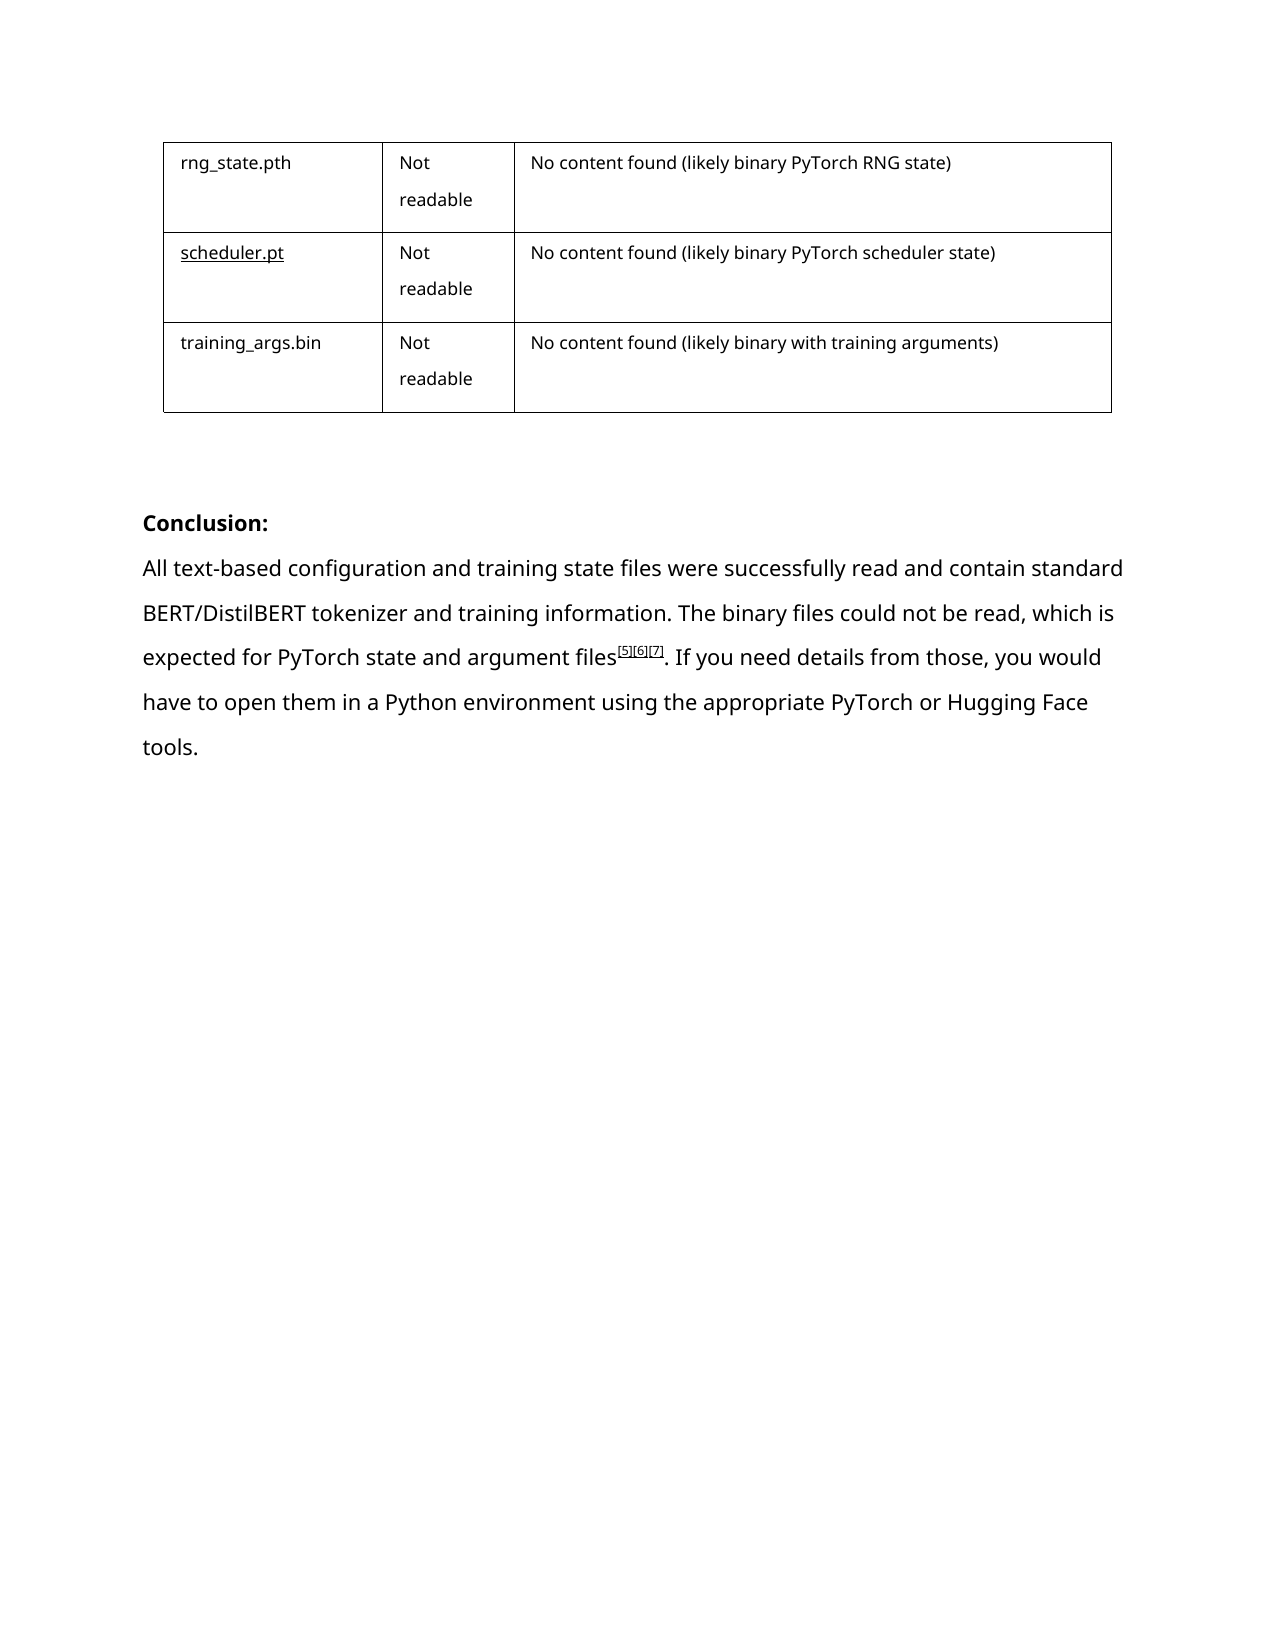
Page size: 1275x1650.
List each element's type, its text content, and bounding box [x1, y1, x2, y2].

table_cell No content found (likely binary with training arguments) [515, 323, 1111, 412]
table_cell Not readable [383, 323, 514, 412]
table_cell Not readable [383, 233, 514, 322]
table_cell No content found (likely binary PyTorch scheduler state) [515, 233, 1111, 322]
table_cell scheduler.pt [164, 233, 382, 322]
text Conclusion: All text-based configuration and training state files were successfully read and contain standard BERT/DistilBERT tokenizer and training information. The binary files could not be read, which is expected for PyTorch state and argument files[5][6][7]. If you need details from those, you would have to open them in a Python environment using the appropriate PyTorch or Hugging Face tools. [142, 508, 1133, 761]
table_cell Not readable [383, 143, 514, 232]
table_cell training_args.bin [164, 323, 382, 412]
table_cell rng_state.pth [164, 143, 382, 232]
table_cell No content found (likely binary PyTorch RNG state) [515, 143, 1111, 232]
